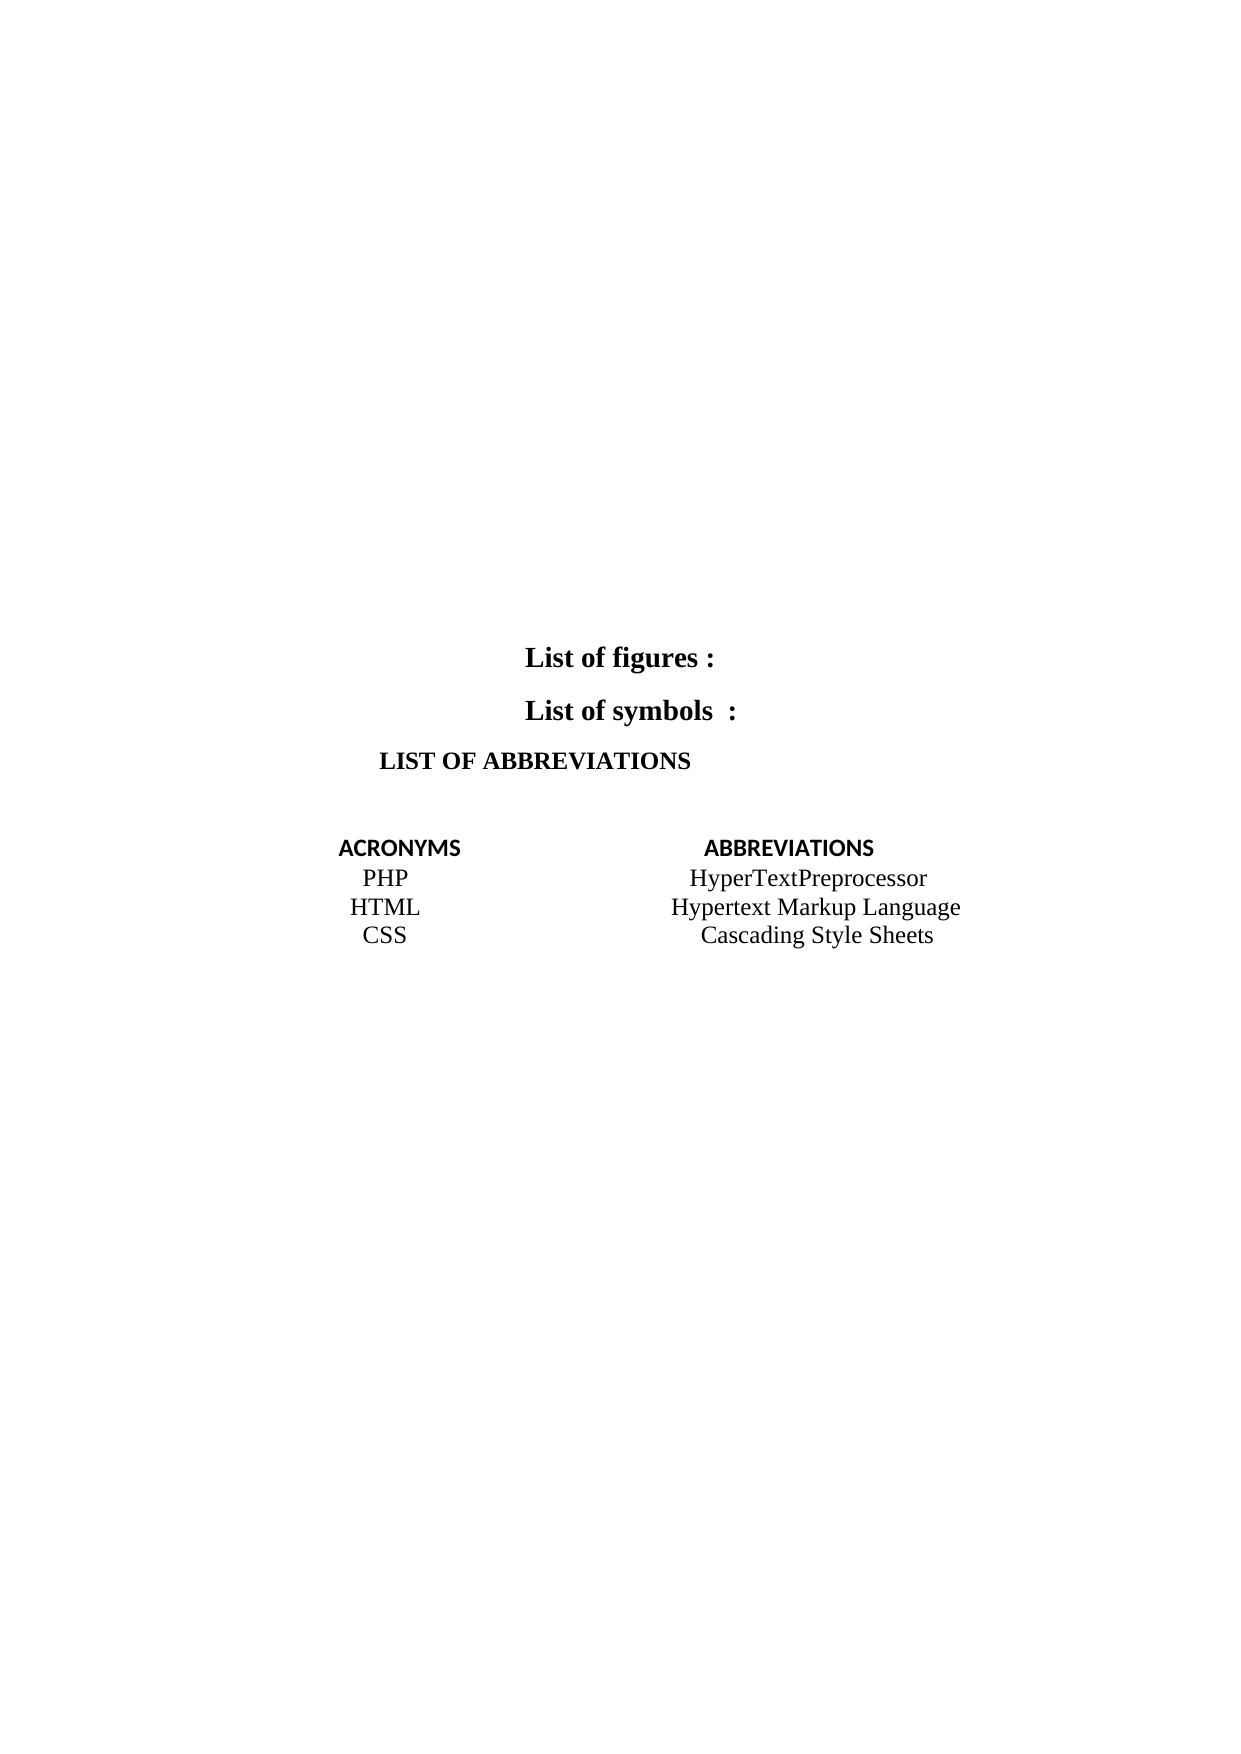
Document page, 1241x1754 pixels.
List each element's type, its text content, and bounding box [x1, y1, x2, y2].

text HTML Hypertext Markup Language [150, 892, 1090, 920]
text PHP HyperTextPreprocessor [150, 863, 1090, 892]
text CSS Cascading Style Sheets [150, 920, 1090, 949]
text List of symbols : [450, 693, 1090, 726]
subtitle LIST OF ABBREVIATIONS [150, 746, 691, 774]
text List of figures : [450, 640, 1090, 674]
text ACRONYMS ABBREVIATIONS [150, 832, 1090, 863]
